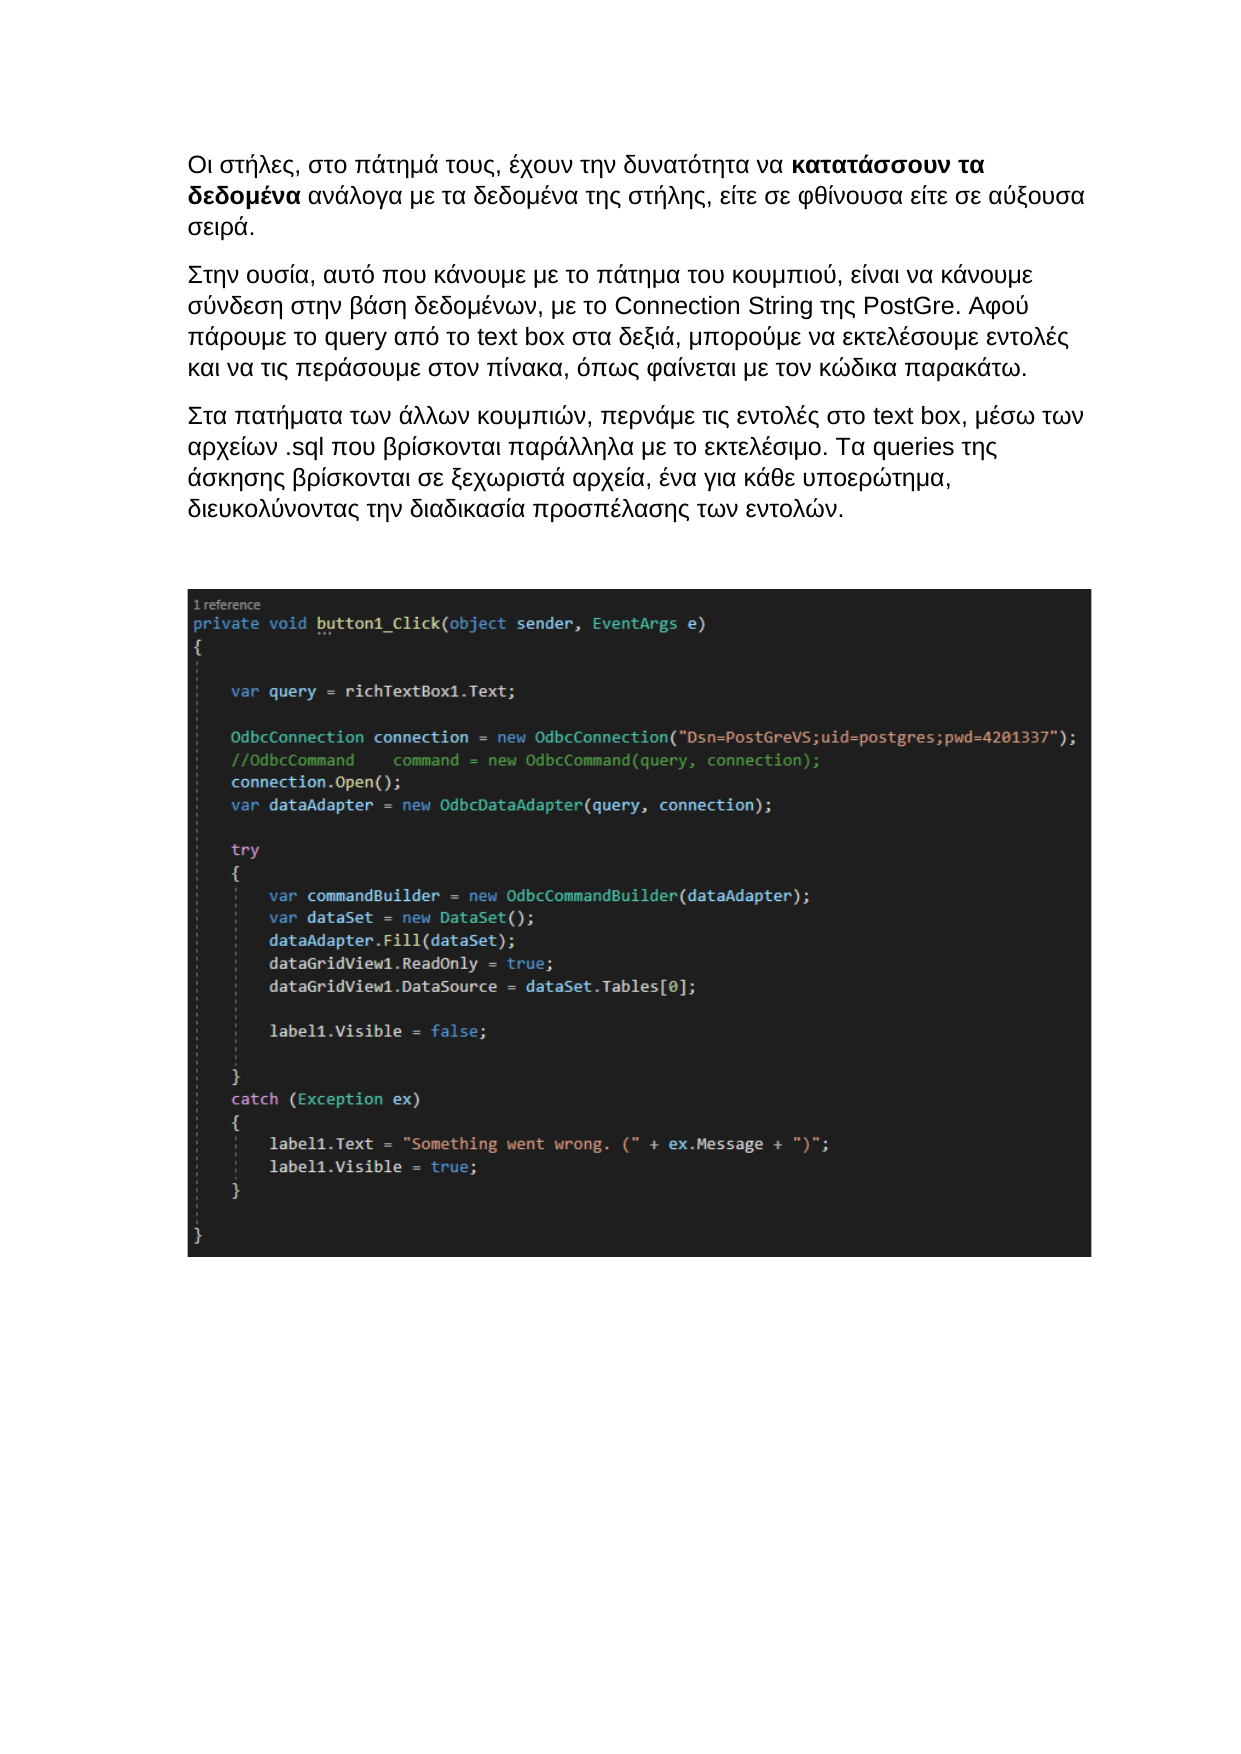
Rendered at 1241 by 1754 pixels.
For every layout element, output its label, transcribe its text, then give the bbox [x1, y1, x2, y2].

picture [187, 589, 1092, 1257]
text Οι στήλες, στο πάτημά τους, έχουν την δυνατότητα να κατατάσσουν τα δεδομένα ανάλογα με τα δεδομένα της στήλης, είτε σε φθίνουσα είτε σε αύξουσα σειρά. [187, 150, 1090, 241]
text Στην ουσία, αυτό που κάνουμε με το πάτημα του κουμπιού, είναι να κάνουμε σύνδεση στην βάση δεδομένων, με το Connection String της PostGre. Αφού πάρουμε το query από το text box στα δεξιά, μπορούμε να εκτελέσουμε εντολές και να τις περάσουμε στον πίνακα, όπως φαίνεται με τον κώδικα παρακάτω. [187, 260, 1090, 382]
